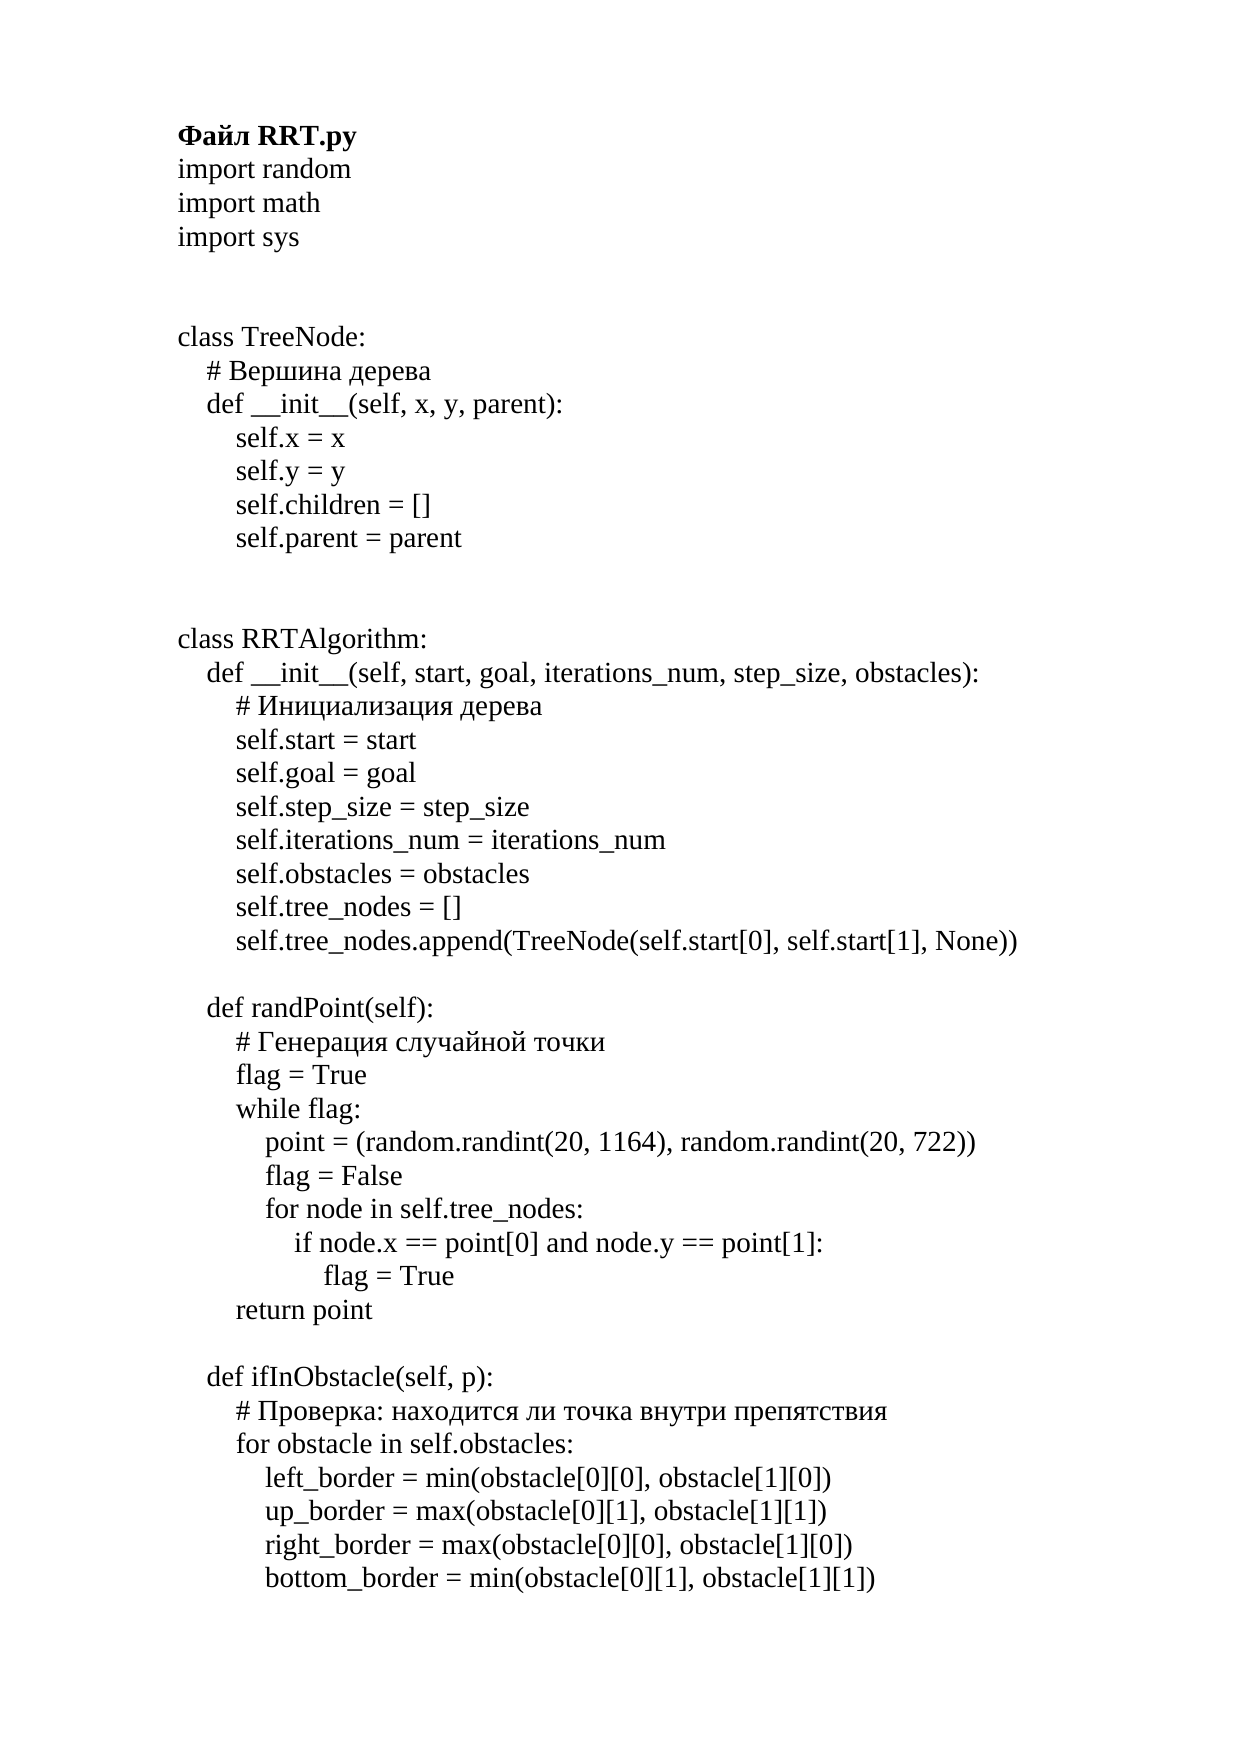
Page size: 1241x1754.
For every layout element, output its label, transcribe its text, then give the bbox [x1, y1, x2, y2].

text self.iterations_num = iterations_num [177, 822, 1152, 856]
text while flag: [177, 1091, 1152, 1124]
text point = (random.randint(20, 1164), random.randint(20, 722)) [177, 1124, 1152, 1158]
text return point [177, 1292, 1152, 1326]
text def ifInObstacle(self, p): [177, 1359, 1152, 1393]
text right_border = max(obstacle[0][0], obstacle[1][0]) [177, 1527, 1152, 1560]
text def __init__(self, x, y, parent): [177, 386, 1152, 420]
text # Генерация случайной точки [177, 1024, 1152, 1057]
text import random [177, 152, 1152, 185]
text self.start = start [177, 722, 1152, 755]
text self.y = y [177, 453, 1152, 487]
text Файл RRT.py [177, 118, 1152, 152]
text self.parent = parent [177, 521, 1152, 554]
text left_border = min(obstacle[0][0], obstacle[1][0]) [177, 1460, 1152, 1493]
text self.step_size = step_size [177, 789, 1152, 822]
text import math [177, 185, 1152, 219]
text for obstacle in self.obstacles: [177, 1426, 1152, 1460]
text self.tree_nodes = [] [177, 889, 1152, 923]
text self.tree_nodes.append(TreeNode(self.start[0], self.start[1], None)) [177, 923, 1152, 957]
text # Вершина дерева [177, 353, 1152, 386]
text class RRTAlgorithm: [177, 621, 1152, 655]
text # Инициализация дерева [177, 688, 1152, 722]
text self.obstacles = obstacles [177, 856, 1152, 889]
text class TreeNode: [177, 319, 1152, 353]
text bottom_border = min(obstacle[0][1], obstacle[1][1]) [177, 1560, 1152, 1594]
text def randPoint(self): [177, 990, 1152, 1024]
text flag = True [177, 1258, 1152, 1292]
text self.x = x [177, 420, 1152, 453]
text import sys [177, 219, 1152, 252]
text self.goal = goal [177, 755, 1152, 789]
text # Проверка: находится ли точка внутри препятствия [177, 1393, 1152, 1426]
text flag = False [177, 1158, 1152, 1191]
text up_border = max(obstacle[0][1], obstacle[1][1]) [177, 1493, 1152, 1527]
text for node in self.tree_nodes: [177, 1191, 1152, 1225]
text self.children = [] [177, 487, 1152, 521]
text flag = True [177, 1057, 1152, 1091]
text if node.x == point[0] and node.y == point[1]: [177, 1225, 1152, 1258]
text def __init__(self, start, goal, iterations_num, step_size, obstacles): [177, 655, 1152, 688]
